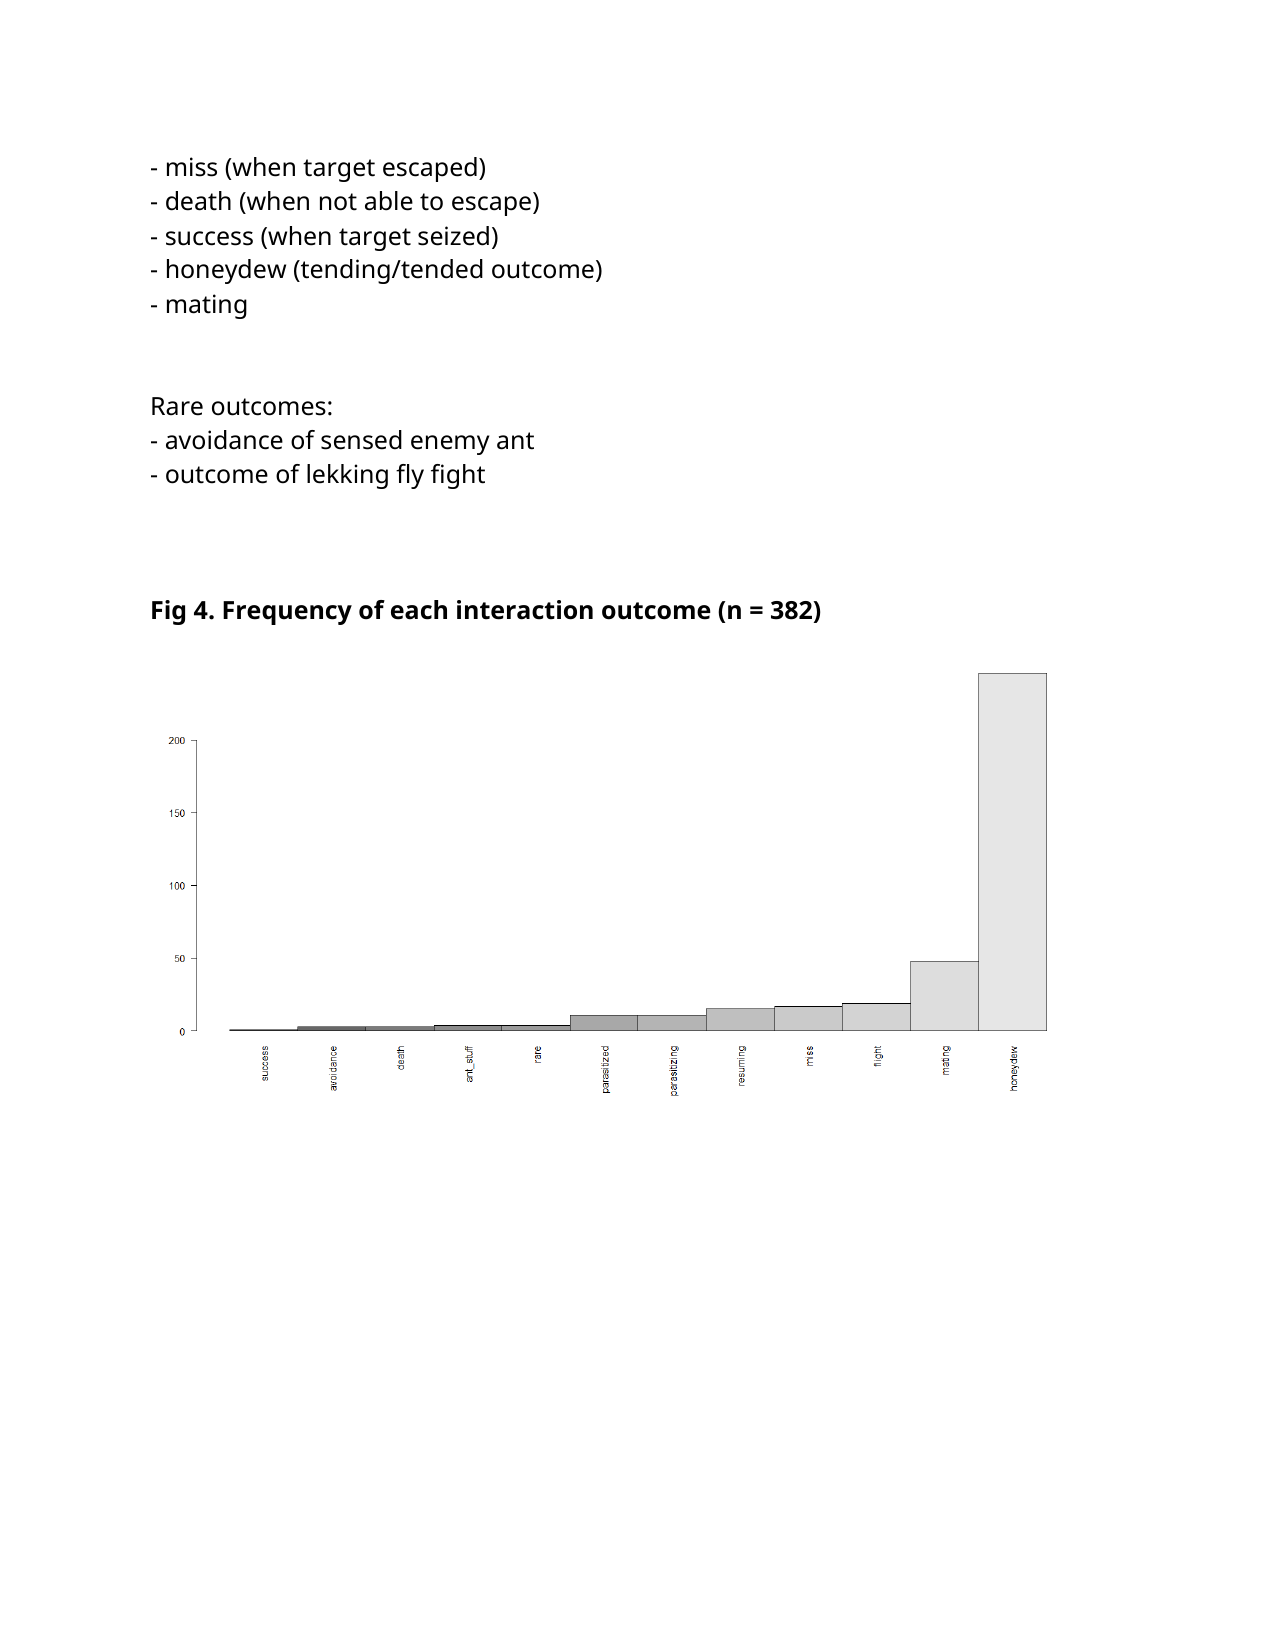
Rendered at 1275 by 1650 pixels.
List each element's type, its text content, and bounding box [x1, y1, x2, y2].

text - honeydew (tending/tended outcome) [150, 252, 1125, 286]
text - mating [150, 286, 1125, 320]
text Fig 4. Frequency of each interaction outcome (n = 382) [150, 593, 1125, 626]
text - success (when target seized) [150, 218, 1125, 252]
text - death (when not able to escape) [150, 184, 1125, 218]
text Rare outcomes: [150, 388, 1125, 422]
picture [150, 626, 1125, 1128]
text - outcome of lekking fly fight [150, 457, 1125, 491]
text - miss (when target escaped) [150, 150, 1125, 184]
text - avoidance of sensed enemy ant [150, 422, 1125, 457]
